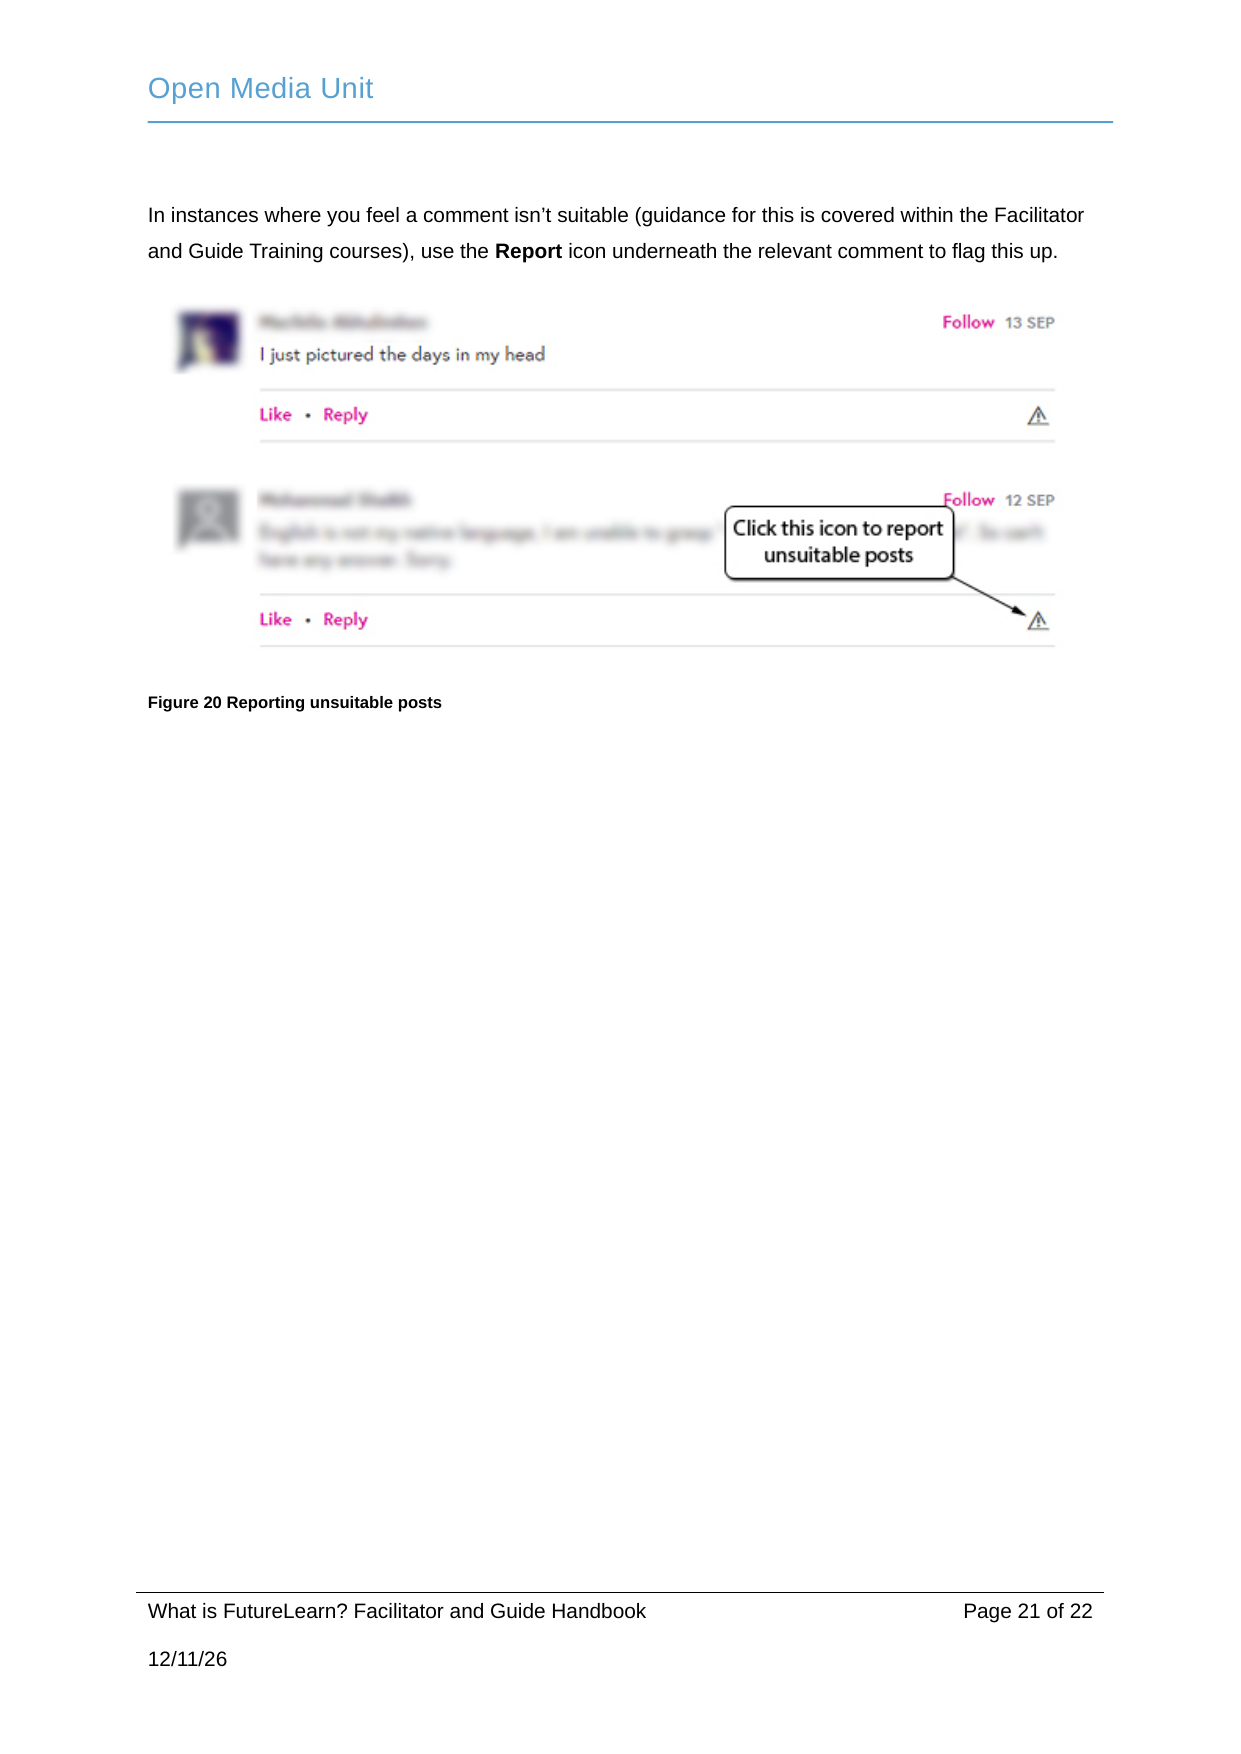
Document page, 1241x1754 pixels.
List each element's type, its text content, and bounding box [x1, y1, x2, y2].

picture [151, 274, 1089, 669]
text In instances where you feel a comment isn’t suitable (guidance for this is covered within the Facilitator and Guide Training courses), use the Report icon underneath the relevant comment to flag this up. [148, 203, 1092, 262]
